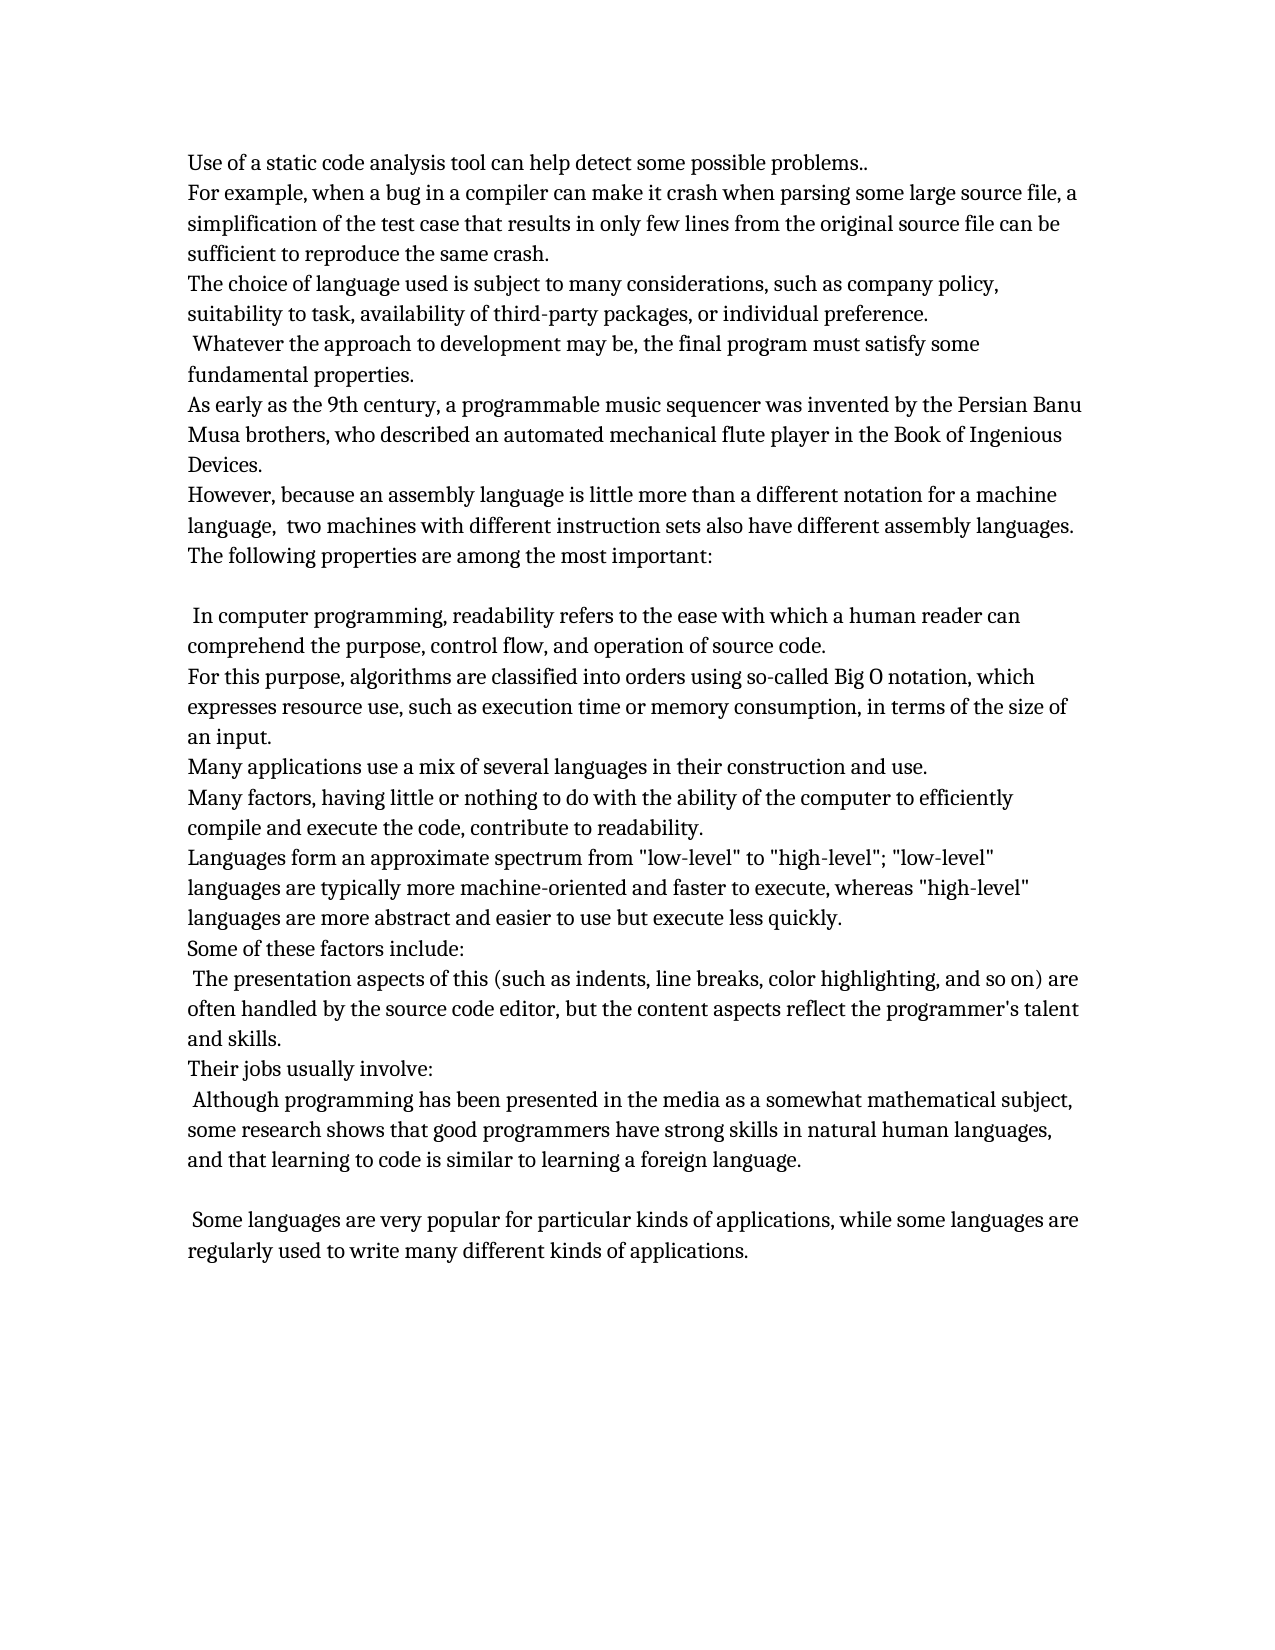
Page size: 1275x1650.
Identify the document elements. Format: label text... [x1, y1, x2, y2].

text Use of a static code analysis tool can help detect some possible problems.. For example, when a bug in a compiler can make it crash when parsing some large source file, a simplification of the test case that results in only few lines from the original source file can be sufficient to reproduce the same crash. The choice of language used is subject to many considerations, such as company policy, suitability to task, availability of third-party packages, or individual preference. Whatever the approach to development may be, the final program must satisfy some fundamental properties. As early as the 9th century, a programmable music sequencer was invented by the Persian Banu Musa brothers, who described an automated mechanical flute player in the Book of Ingenious Devices. However, because an assembly language is little more than a different notation for a machine language, two machines with different instruction sets also have different assembly languages. The following properties are among the most important: In computer programming, readability refers to the ease with which a human reader can comprehend the purpose, control flow, and operation of source code. For this purpose, algorithms are classified into orders using so-called Big O notation, which expresses resource use, such as execution time or memory consumption, in terms of the size of an input. Many applications use a mix of several languages in their construction and use. Many factors, having little or nothing to do with the ability of the computer to efficiently compile and execute the code, contribute to readability. Languages form an approximate spectrum from "low-level" to "high-level"; "low-level" languages are typically more machine-oriented and faster to execute, whereas "high-level" languages are more abstract and easier to use but execute less quickly. Some of these factors include: The presentation aspects of this (such as indents, line breaks, color highlighting, and so on) are often handled by the source code editor, but the content aspects reflect the programmer's talent and skills. Their jobs usually involve: Although programming has been presented in the media as a somewhat mathematical subject, some research shows that good programmers have strong skills in natural human languages, and that learning to code is similar to learning a foreign language. Some languages are very popular for particular kinds of applications, while some languages are regularly used to write many different kinds of applications. [187, 150, 1087, 1264]
